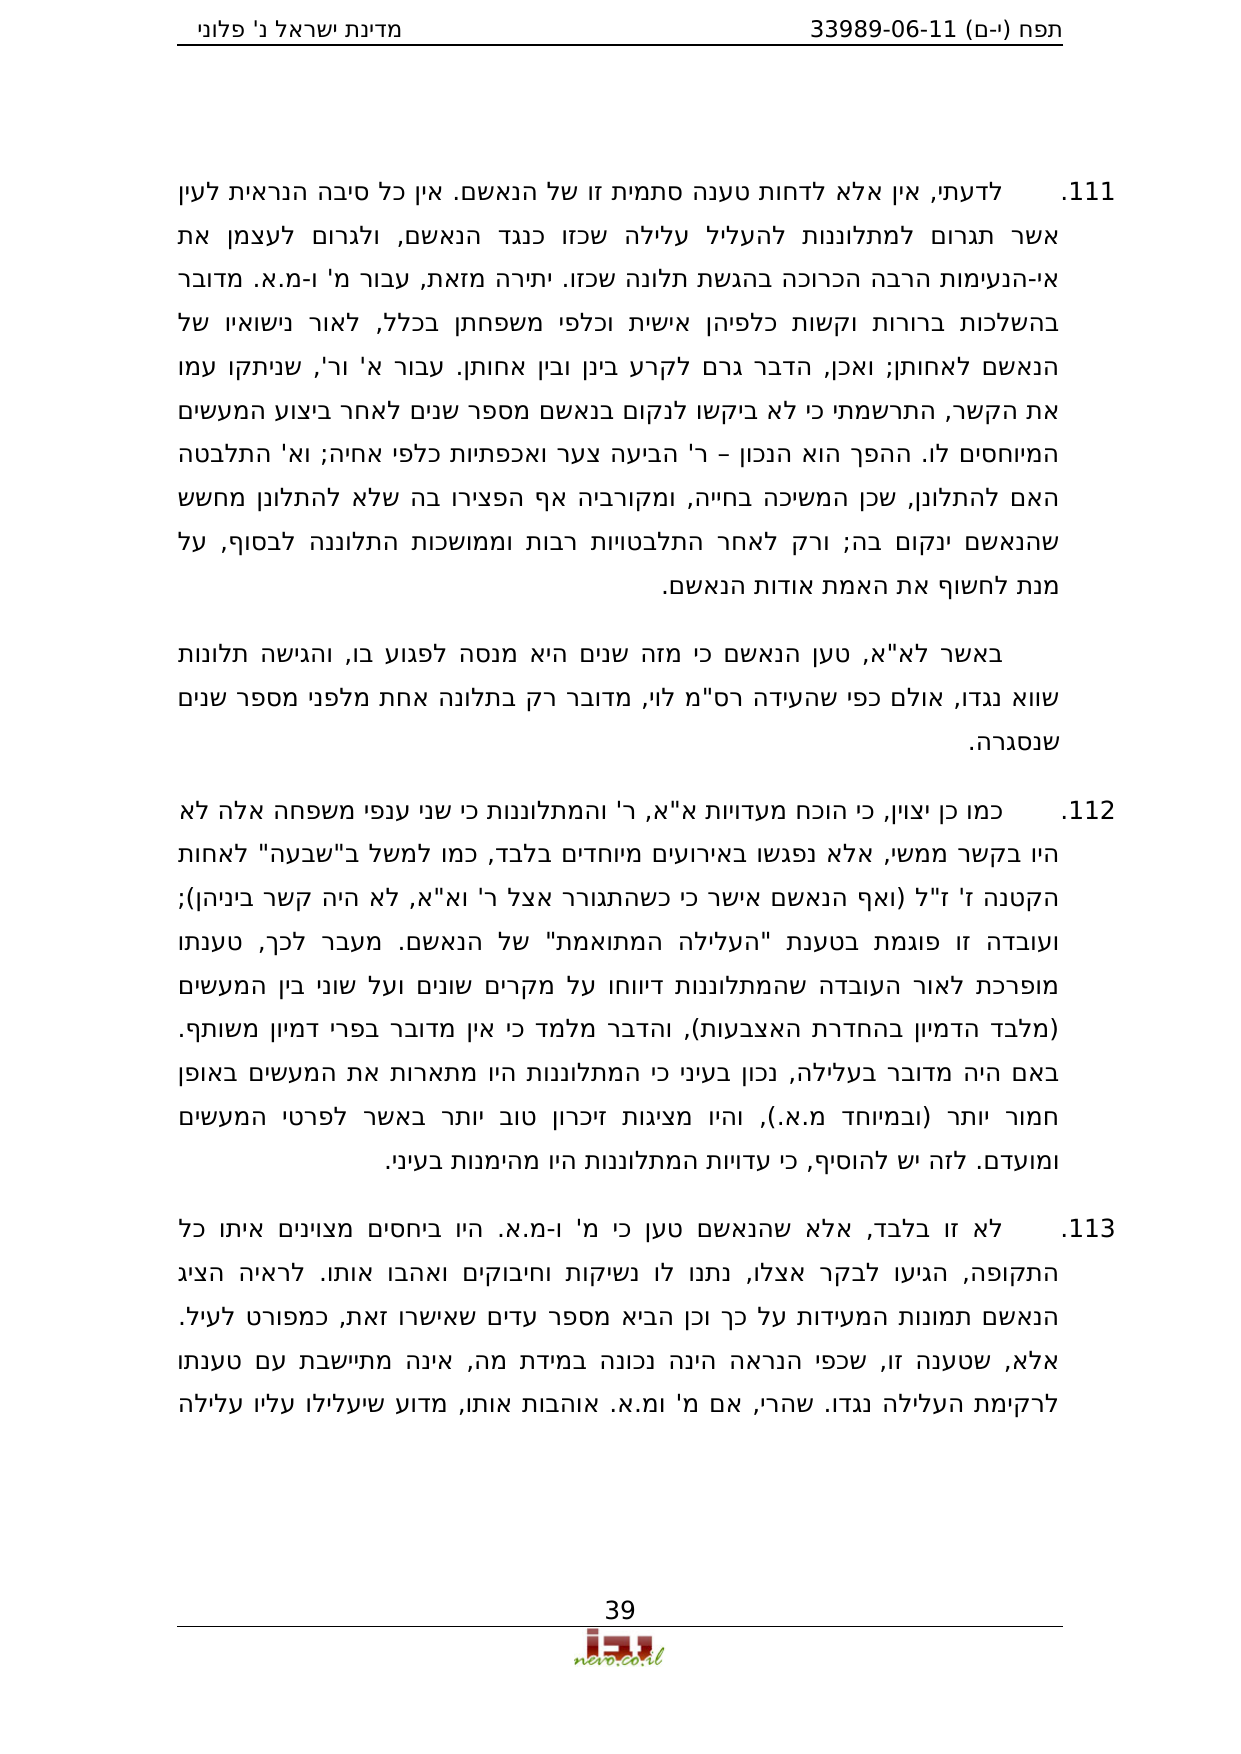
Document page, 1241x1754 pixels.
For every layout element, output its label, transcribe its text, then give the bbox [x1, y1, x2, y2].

list לדעתי, אין אלא לדחות טענה סתמית זו של הנאשם. אין כל סיבה הנראית לעין אשר תגרום למתלוננות להעליל עלילה שכזו כנגד הנאשם, ולגרום לעצמן את אי-הנעימות הרבה הכרוכה בהגשת תלונה שכזו. יתירה מזאת, עבור מ' ו-מ.א. מדובר בהשלכות ברורות וקשות כלפיהן אישית וכלפי משפחתן בכלל, לאור נישואיו של הנאשם לאחותן; ואכן, הדבר גרם לקרע בינן ובין אחותן. עבור א' ור', שניתקו עמו את הקשר, התרשמתי כי לא ביקשו לנקום בנאשם מספר שנים לאחר ביצוע המעשים המיוחסים לו. ההפך הוא הנכון – ר' הביעה צער ואכפתיות כלפי אחיה; וא' התלבטה האם להתלונן, שכן המשיכה בחייה, ומקורביה אף הפצירו בה שלא להתלונן מחשש שהנאשם ינקום בה; ורק לאחר התלבטויות רבות וממושכות התלוננה לבסוף, על מנת לחשוף את האמת אודות הנאשם. [177, 177, 1060, 600]
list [177, 1215, 1060, 1419]
text באשר לא"א, טען הנאשם כי מזה שנים היא מנסה לפגוע בו, והגישה תלונות שווא נגדו, אולם כפי שהעידה רס"מ לוי, מדובר רק בתלונה אחת מלפני מספר שנים שנסגרה. [177, 640, 1060, 756]
picture [574, 1628, 666, 1667]
list כמו כן יצוין, כי הוכח מעדויות א"א, ר' והמתלוננות כי שני ענפי משפחה אלה לא היו בקשר ממשי, אלא נפגשו באירועים מיוחדים בלבד, כמו למשל ב"שבעה" לאחות הקטנה ז' ז"ל (ואף הנאשם אישר כי כשהתגורר אצל ר' וא"א, לא היה קשר ביניהן); ועובדה זו פוגמת בטענת "העלילה המתואמת" של הנאשם. מעבר לכך, טענתו מופרכת לאור העובדה שהמתלוננות דיווחו על מקרים שונים ועל שוני בין המעשים (מלבד הדמיון בהחדרת האצבעות), והדבר מלמד כי אין מדובר בפרי דמיון משותף. באם היה מדובר בעלילה, נכון בעיני כי המתלוננות היו מתארות את המעשים באופן חמור יותר (ובמיוחד מ.א.), והיו מציגות זיכרון טוב יותר באשר לפרטי המעשים ומועדם. לזה יש להוסיף, כי עדויות המתלוננות היו מהימנות בעיני. [177, 796, 1060, 1175]
